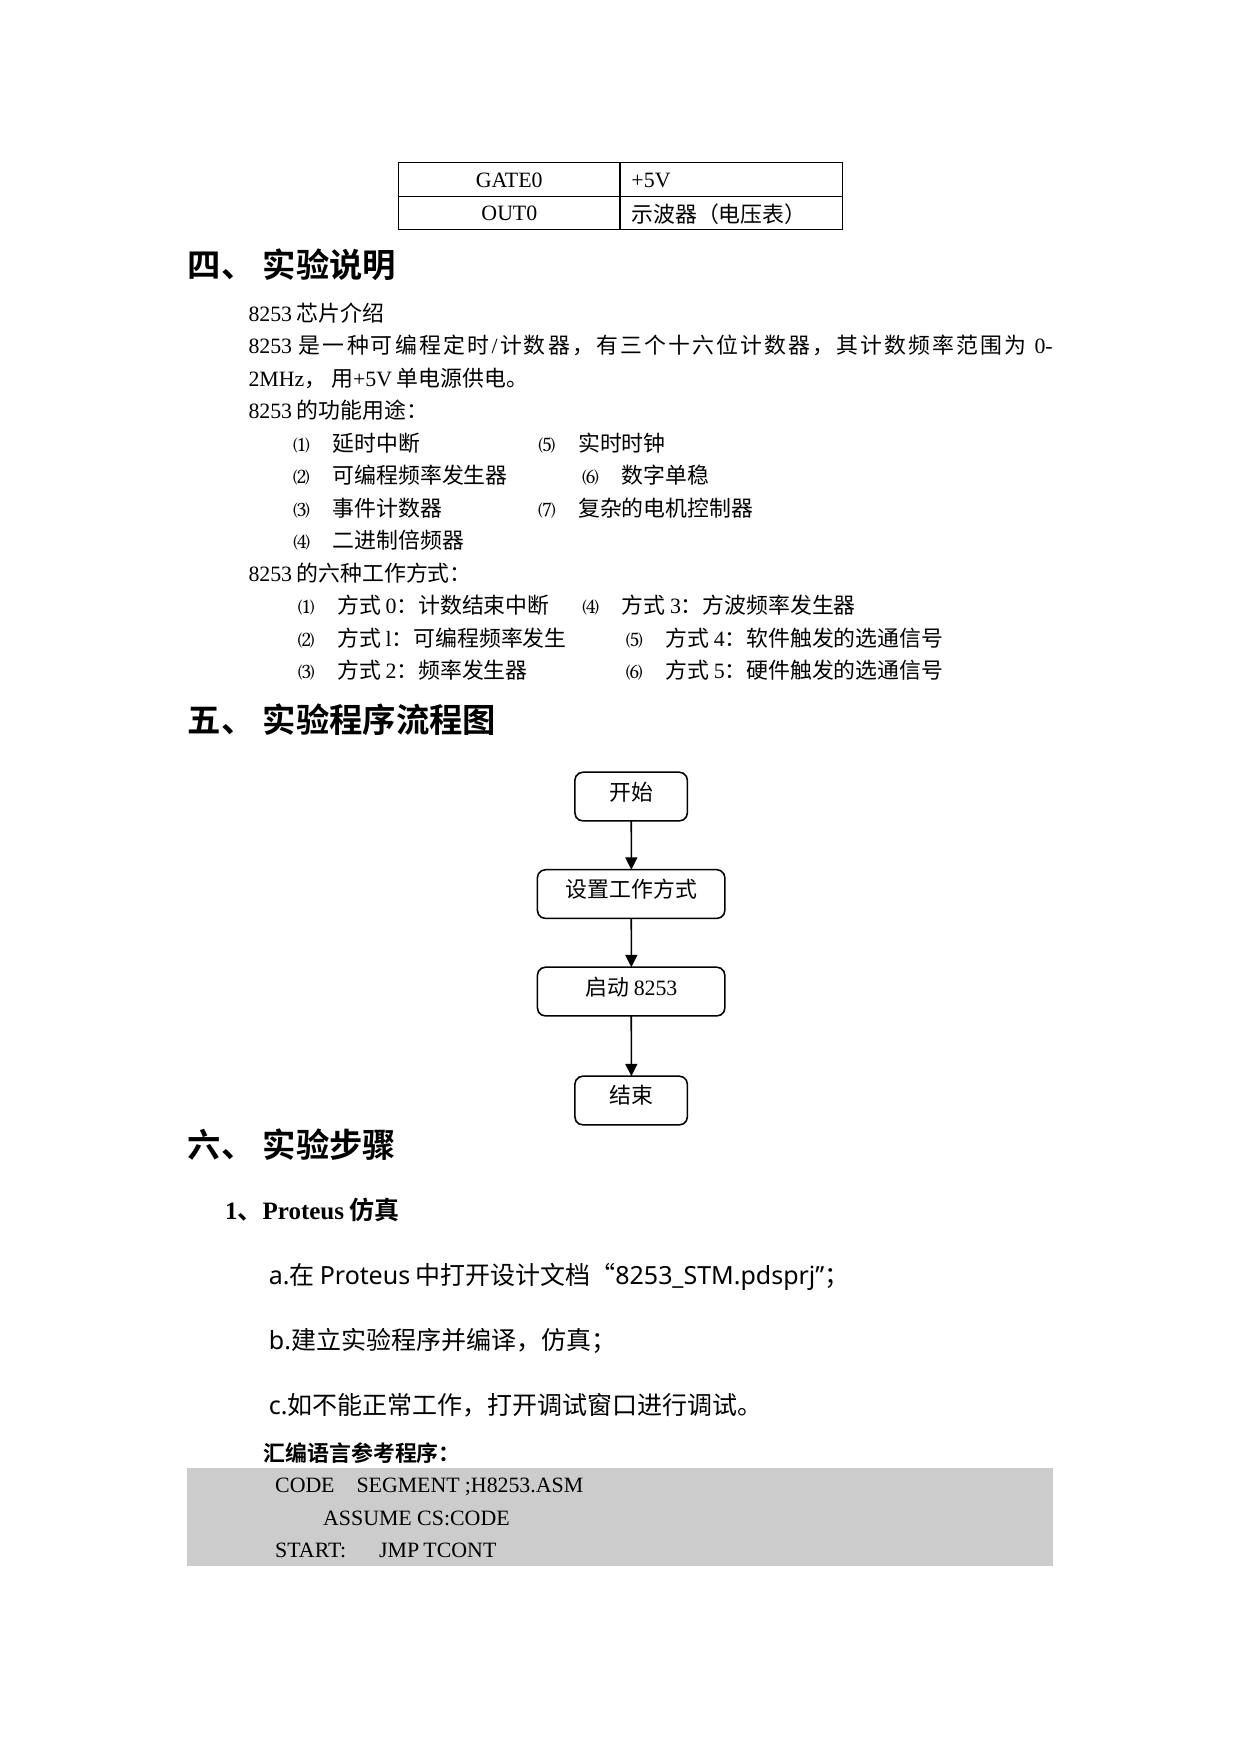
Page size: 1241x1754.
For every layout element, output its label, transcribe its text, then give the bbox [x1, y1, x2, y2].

text ASSUME CS:CODE [187, 1501, 1053, 1533]
text 8253的功能用途： [248, 393, 1053, 425]
text ⑷ 二进制倍频器 [292, 523, 1053, 555]
text START: JMP TCONT [187, 1533, 1053, 1566]
text ⑶ 事件计数器 ⑺ 复杂的电机控制器 [292, 490, 1053, 523]
text b.建立实验程序并编译，仿真； [225, 1306, 1053, 1371]
text ⑶ 方式2：频率发生器 ⑹ 方式5：硬件触发的选通信号 [253, 653, 1053, 685]
text ⑴ 延时中断 ⑸ 实时时钟 [292, 425, 1053, 458]
text 8253芯片介绍 [248, 295, 1053, 328]
text ⑵ 方式l：可编程频率发生 ⑸ 方式4：软件触发的选通信号 [297, 620, 1053, 653]
text 8253是一种可编程定时/计数器，有三个十六位计数器，其计数频率范围为0-2MHz， 用+5V单电源供电。 [248, 328, 1053, 393]
text 8253的六种工作方式： [248, 555, 1053, 588]
table_cell 示波器（电压表） [621, 197, 842, 229]
text a.在Proteus中打开设计文档“8253_STM.pdsprj”； [225, 1241, 1053, 1306]
text 1、Proteus仿真 [187, 1176, 1053, 1241]
text ⑴ 方式0：计数结束中断 ⑷ 方式3：方波频率发生器 [297, 588, 1053, 620]
text c.如不能正常工作，打开调试窗口进行调试。 [225, 1371, 1053, 1436]
table_cell OUT0 [399, 197, 619, 229]
text 汇编语言参考程序： [225, 1436, 1053, 1468]
list 实验程序流程图 [187, 685, 1053, 750]
table_cell GATE0 [399, 163, 619, 196]
text ⑵ 可编程频率发生器 ⑹ 数字单稳 [292, 458, 1053, 490]
text CODE SEGMENT ;H8253.ASM [187, 1468, 1053, 1501]
list 实验步骤 [187, 1111, 1053, 1176]
list 实验说明 [187, 230, 1053, 295]
table_cell +5V [621, 163, 842, 196]
